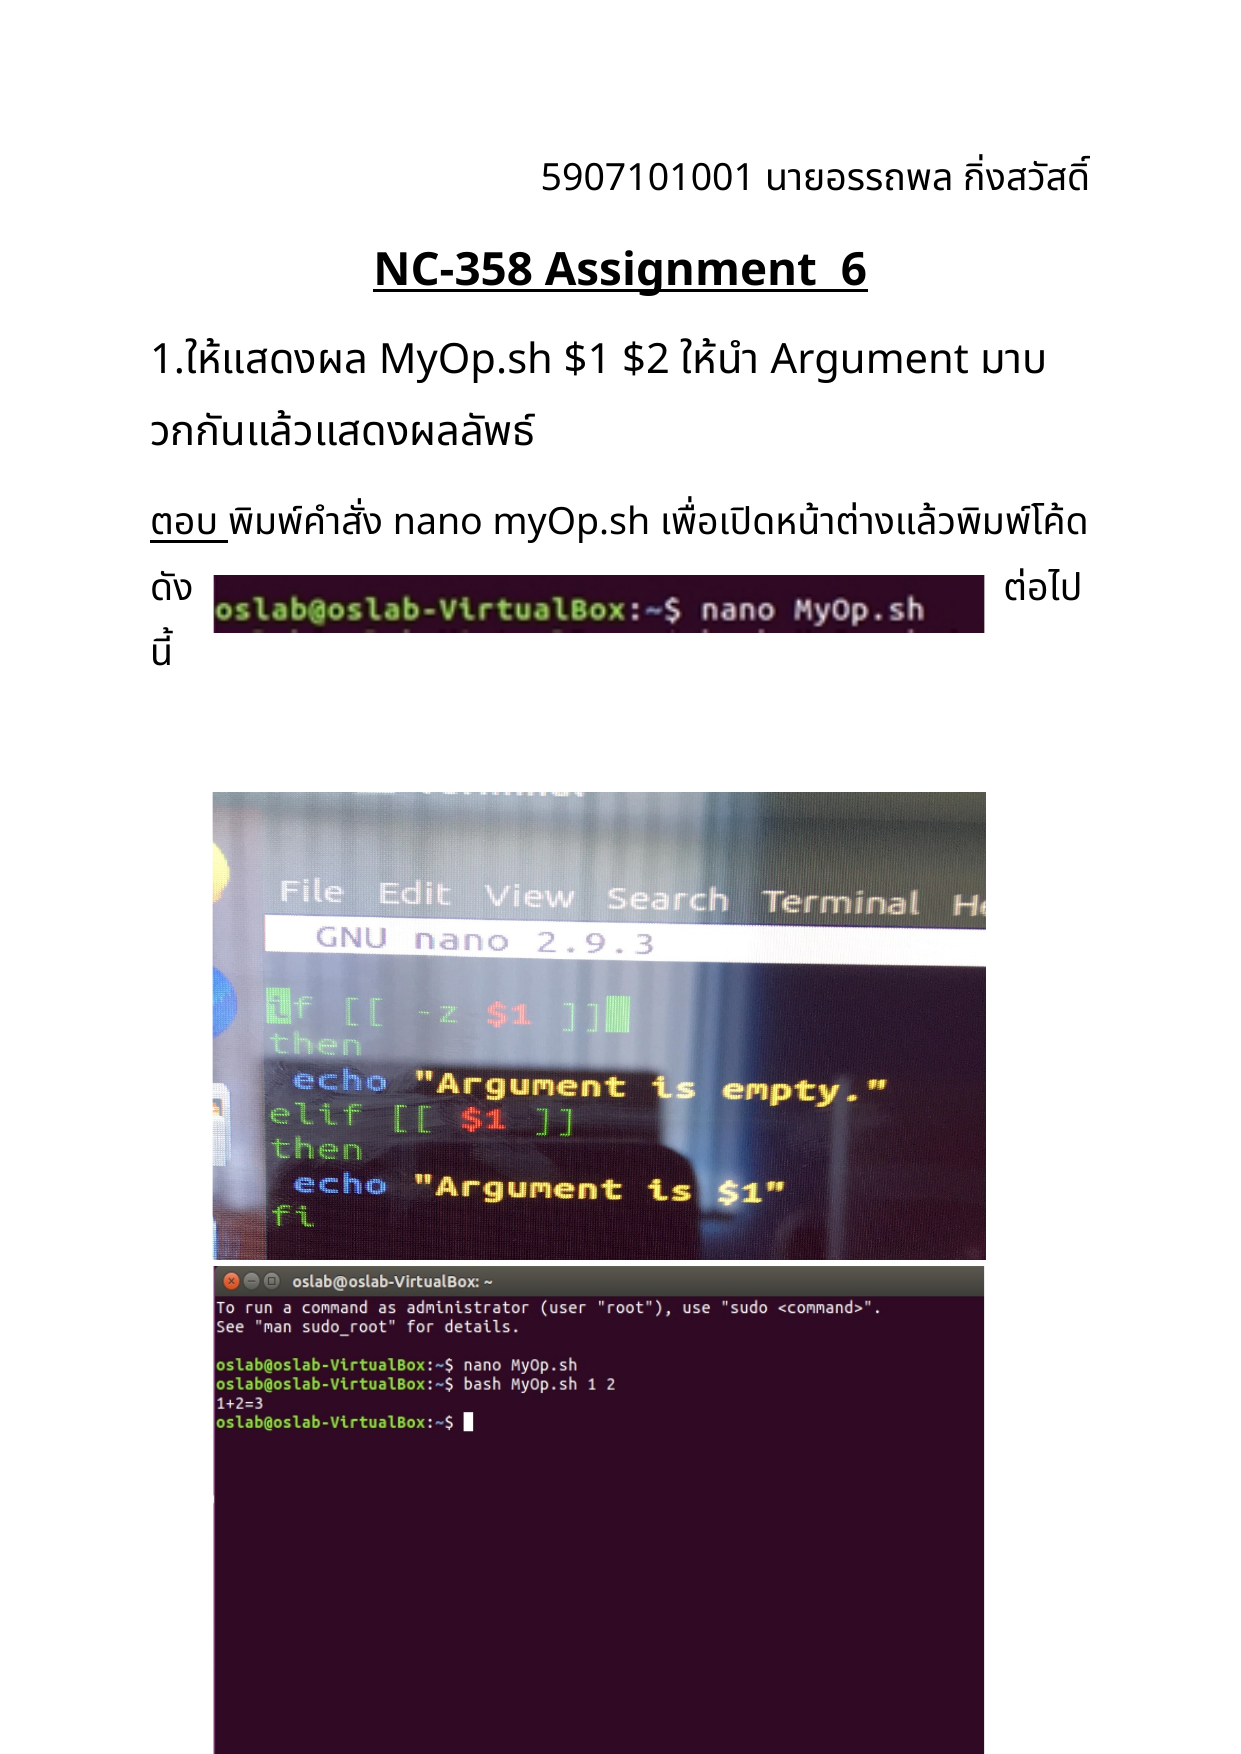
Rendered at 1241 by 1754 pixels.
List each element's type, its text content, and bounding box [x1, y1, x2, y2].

text 5907101001 นายอรรถพล กิ่งสวัสดิ์ [150, 150, 1090, 207]
picture [213, 1266, 985, 1754]
text NC-358 Assignment 6 [150, 236, 1090, 299]
text 1.ให้แสดงผล MyOp.sh $1 $2 ให้นำ Argument มาบวกกันแล้วแสดงผลลัพธ์ [150, 329, 1090, 464]
picture [212, 792, 986, 1260]
picture [213, 575, 985, 633]
